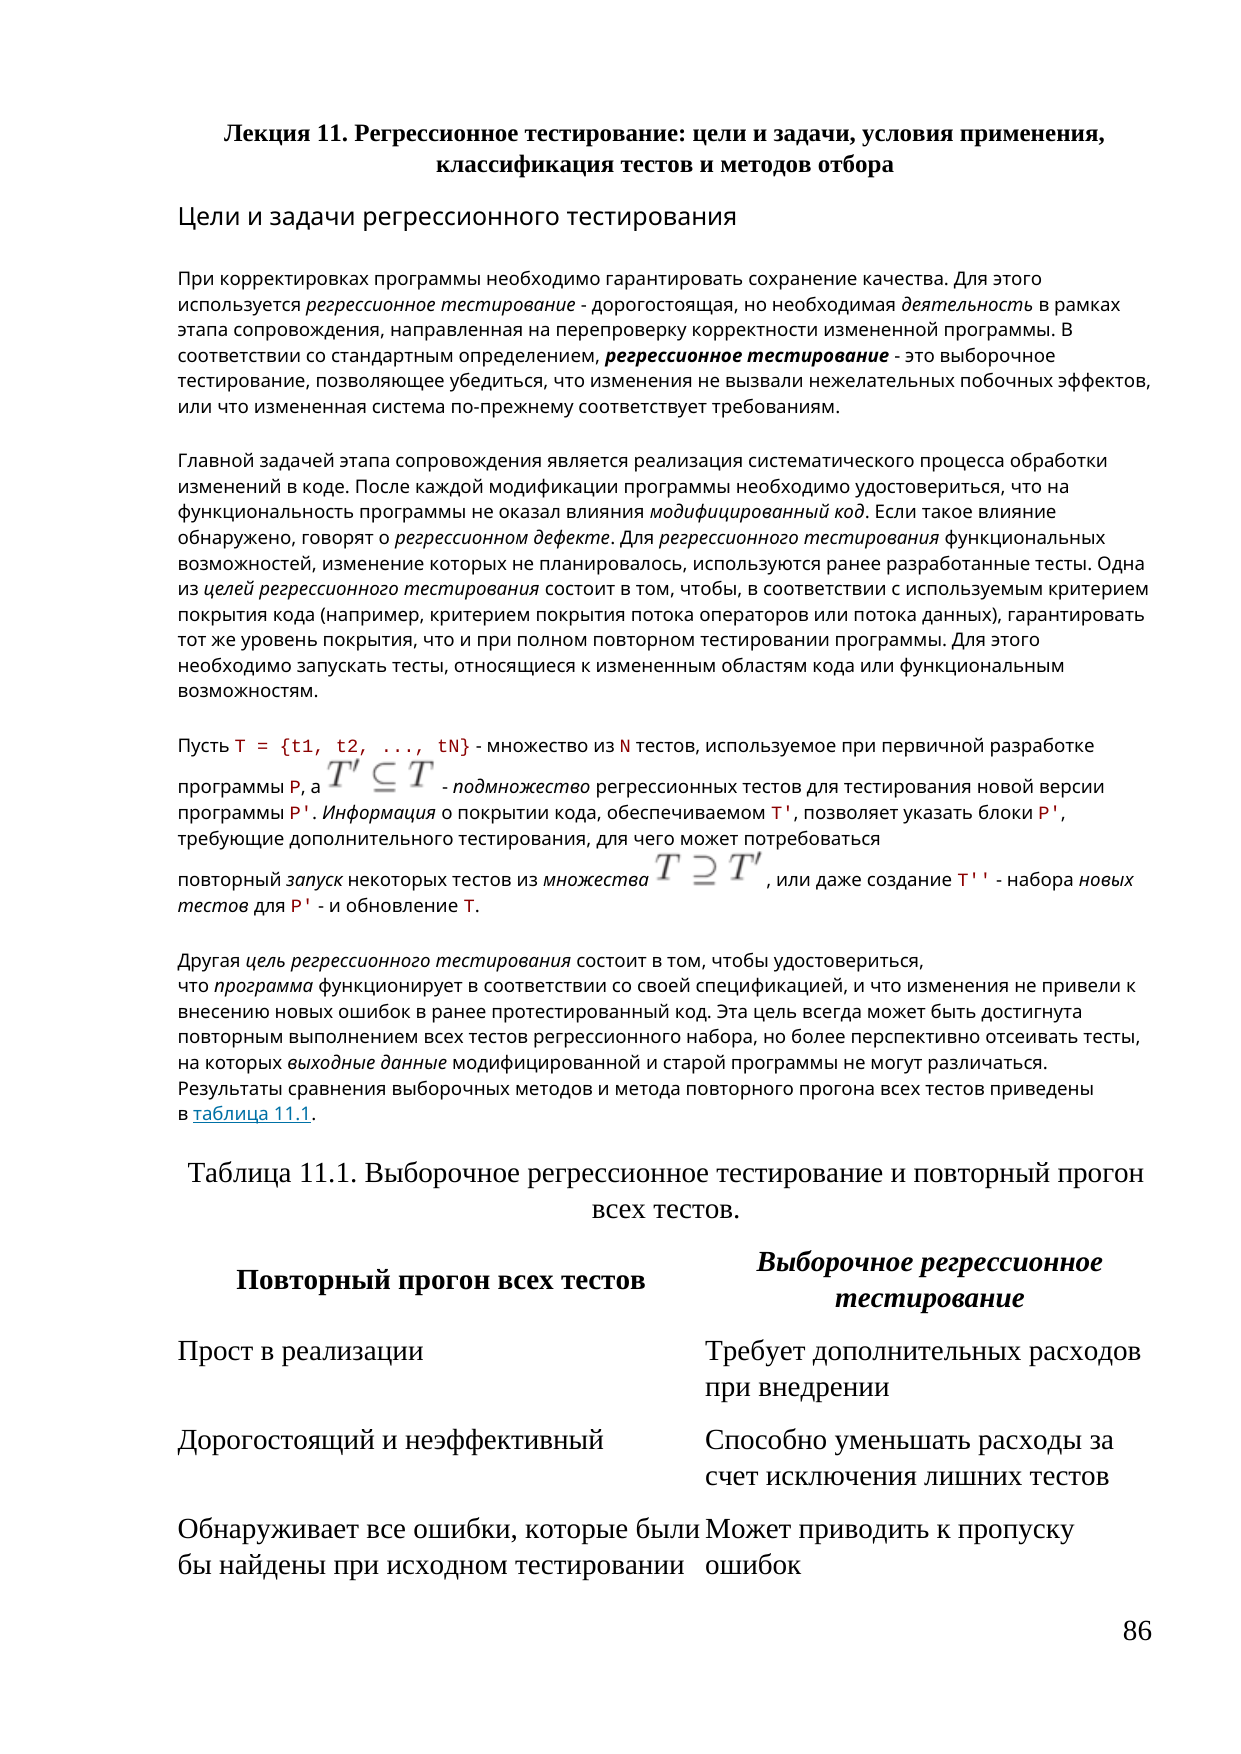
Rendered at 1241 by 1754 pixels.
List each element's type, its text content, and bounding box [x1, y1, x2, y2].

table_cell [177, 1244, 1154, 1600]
picture [326, 757, 437, 794]
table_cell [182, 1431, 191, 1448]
text Другая цель регрессионного тестирования состоит в том, чтобы удостовериться, что программа функционирует в соответствии со своей спецификацией, и что изменения не привели к внесению новых ошибок в ранее протестированный код. Эта цель всегда может быть достигнута повторным выполнением всех тестов регрессионного набора, но более перспективно отсеивать тесты, на которых выходные данные модифицированной и старой программы не могут различаться. Результаты сравнения выборочных методов и метода повторного прогона всех тестов приведены в таблица 11.1. [177, 947, 1152, 1126]
picture [653, 850, 767, 887]
subtitle Цели и задачи регрессионного тестирования [177, 199, 1152, 233]
text При корректировках программы необходимо гарантировать сохранение качества. Для этого используется регрессионное тестирование - дорогостоящая, но необходимая деятельность в рамках этапа сопровождения, направленная на перепроверку корректности измененной программы. В соответствии со стандартным определением, регрессионное тестирование - это выборочное тестирование, позволяющее убедиться, что изменения не вызвали нежелательных побочных эффектов, или что измененная система по-прежнему соответствует требованиям. [177, 266, 1152, 419]
text Пусть T = {t1, t2, ..., tN} - множество из N тестов, используемое при первичной разработке программы P, а - подмножество регрессионных тестов для тестирования новой версии программы P'. Информация о покрытии кода, обеспечиваемом T', позволяет указать блоки P', требующие дополнительного тестирования, для чего может потребоваться повторный запуск некоторых тестов из множества , или даже создание T'' - набора новых тестов для P' - и обновление T. [177, 732, 1152, 918]
subtitle Лекция 11. Регрессионное тестирование: цели и задачи, условия применения, классификация тестов и методов отбора [177, 118, 1152, 178]
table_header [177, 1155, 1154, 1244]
text Главной задачей этапа сопровождения является реализация систематического процесса обработки изменений в коде. После каждой модификации программы необходимо удостовериться, что на функциональность программы не оказал влияния модифицированный код. Если такое влияние обнаружено, говорят о регрессионном дефекте. Для регрессионного тестирования функциональных возможностей, изменение которых не планировалось, используются ранее разработанные тесты. Одна из целей регрессионного тестирования состоит в том, чтобы, в соответствии с используемым критерием покрытия кода (например, критерием покрытия потока операторов или потока данных), гарантировать тот же уровень покрытия, что и при полном повторном тестировании программы. Для этого необходимо запускать тесты, относящиеся к измененным областям кода или функциональным возможностям. [177, 448, 1152, 703]
